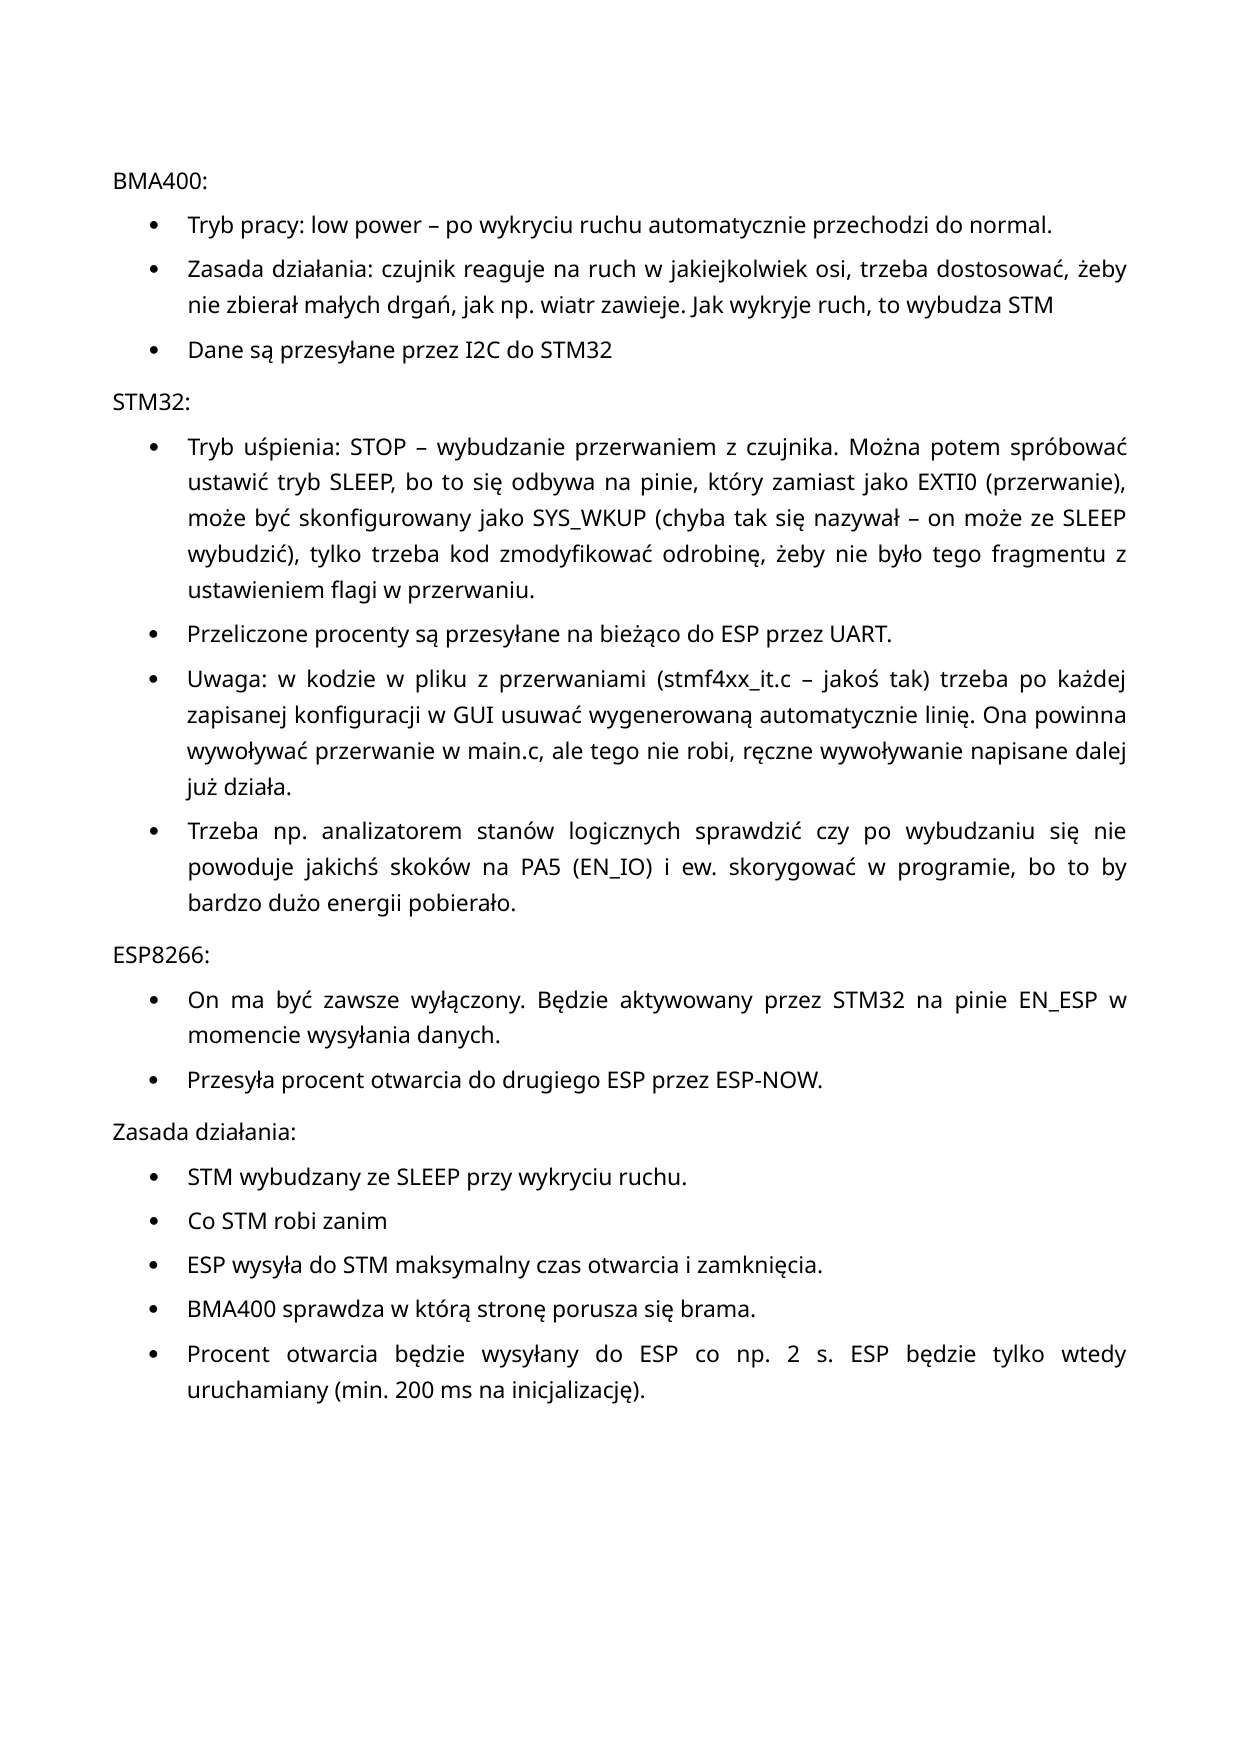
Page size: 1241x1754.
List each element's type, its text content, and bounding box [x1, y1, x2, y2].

text STM32: [112, 386, 1128, 417]
text Zasada działania: [112, 1116, 1128, 1148]
list Trzeba np. analizatorem stanów logicznych sprawdzić czy po wybudzaniu się nie powoduje jakichś skoków na PA5 (EN_IO) i ew. skorygować w programie, bo to by bardzo dużo energii pobierało. [150, 815, 1128, 918]
list Co STM robi zanim [150, 1205, 1128, 1236]
list Zasada działania: czujnik reaguje na ruch w jakiejkolwiek osi, trzeba dostosować, żeby nie zbierał małych drgań, jak np. wiatr zawieje. Jak wykryje ruch, to wybudza STM [150, 253, 1128, 321]
list Przeliczone procenty są przesyłane na bieżąco do ESP przez UART. [149, 618, 1128, 650]
list Uwaga: w kodzie w pliku z przerwaniami (stmf4xx_it.c – jakoś tak) trzeba po każdej zapisanej konfiguracji w GUI usuwać wygenerowaną automatycznie linię. Ona powinna wywoływać przerwanie w main.c, ale tego nie robi, ręczne wywoływanie napisane dalej już działa. [149, 663, 1128, 802]
list Dane są przesyłane przez I2C do STM32 [150, 333, 1128, 365]
list BMA400 sprawdza w którą stronę porusza się brama. [149, 1293, 1128, 1325]
list Procent otwarcia będzie wysyłany do ESP co np. 2 s. ESP będzie tylko wtedy uruchamiany (min. 200 ms na inicjalizację). [149, 1338, 1128, 1405]
list ESP wysyła do STM maksymalny czas otwarcia i zamknięcia. [149, 1249, 1128, 1280]
list Tryb pracy: low power – po wykryciu ruchu automatycznie przechodzi do normal. [150, 209, 1128, 240]
list STM wybudzany ze SLEEP przy wykryciu ruchu. [150, 1161, 1128, 1192]
list Przesyła procent otwarcia do drugiego ESP przez ESP-NOW. [149, 1064, 1128, 1095]
text BMA400: [112, 165, 1128, 196]
list On ma być zawsze wyłączony. Będzie aktywowany przez STM32 na pinie EN_ESP w momencie wysyłania danych. [150, 983, 1128, 1051]
text ESP8266: [112, 939, 1128, 971]
list Tryb uśpienia: STOP – wybudzanie przerwaniem z czujnika. Można potem spróbować ustawić tryb SLEEP, bo to się odbywa na pinie, który zamiast jako EXTI0 (przerwanie), może być skonfigurowany jako SYS_WKUP (chyba tak się nazywał – on może ze SLEEP wybudzić), tylko trzeba kod zmodyfikować odrobinę, żeby nie było tego fragmentu z ustawieniem flagi w przerwaniu. [150, 430, 1128, 605]
